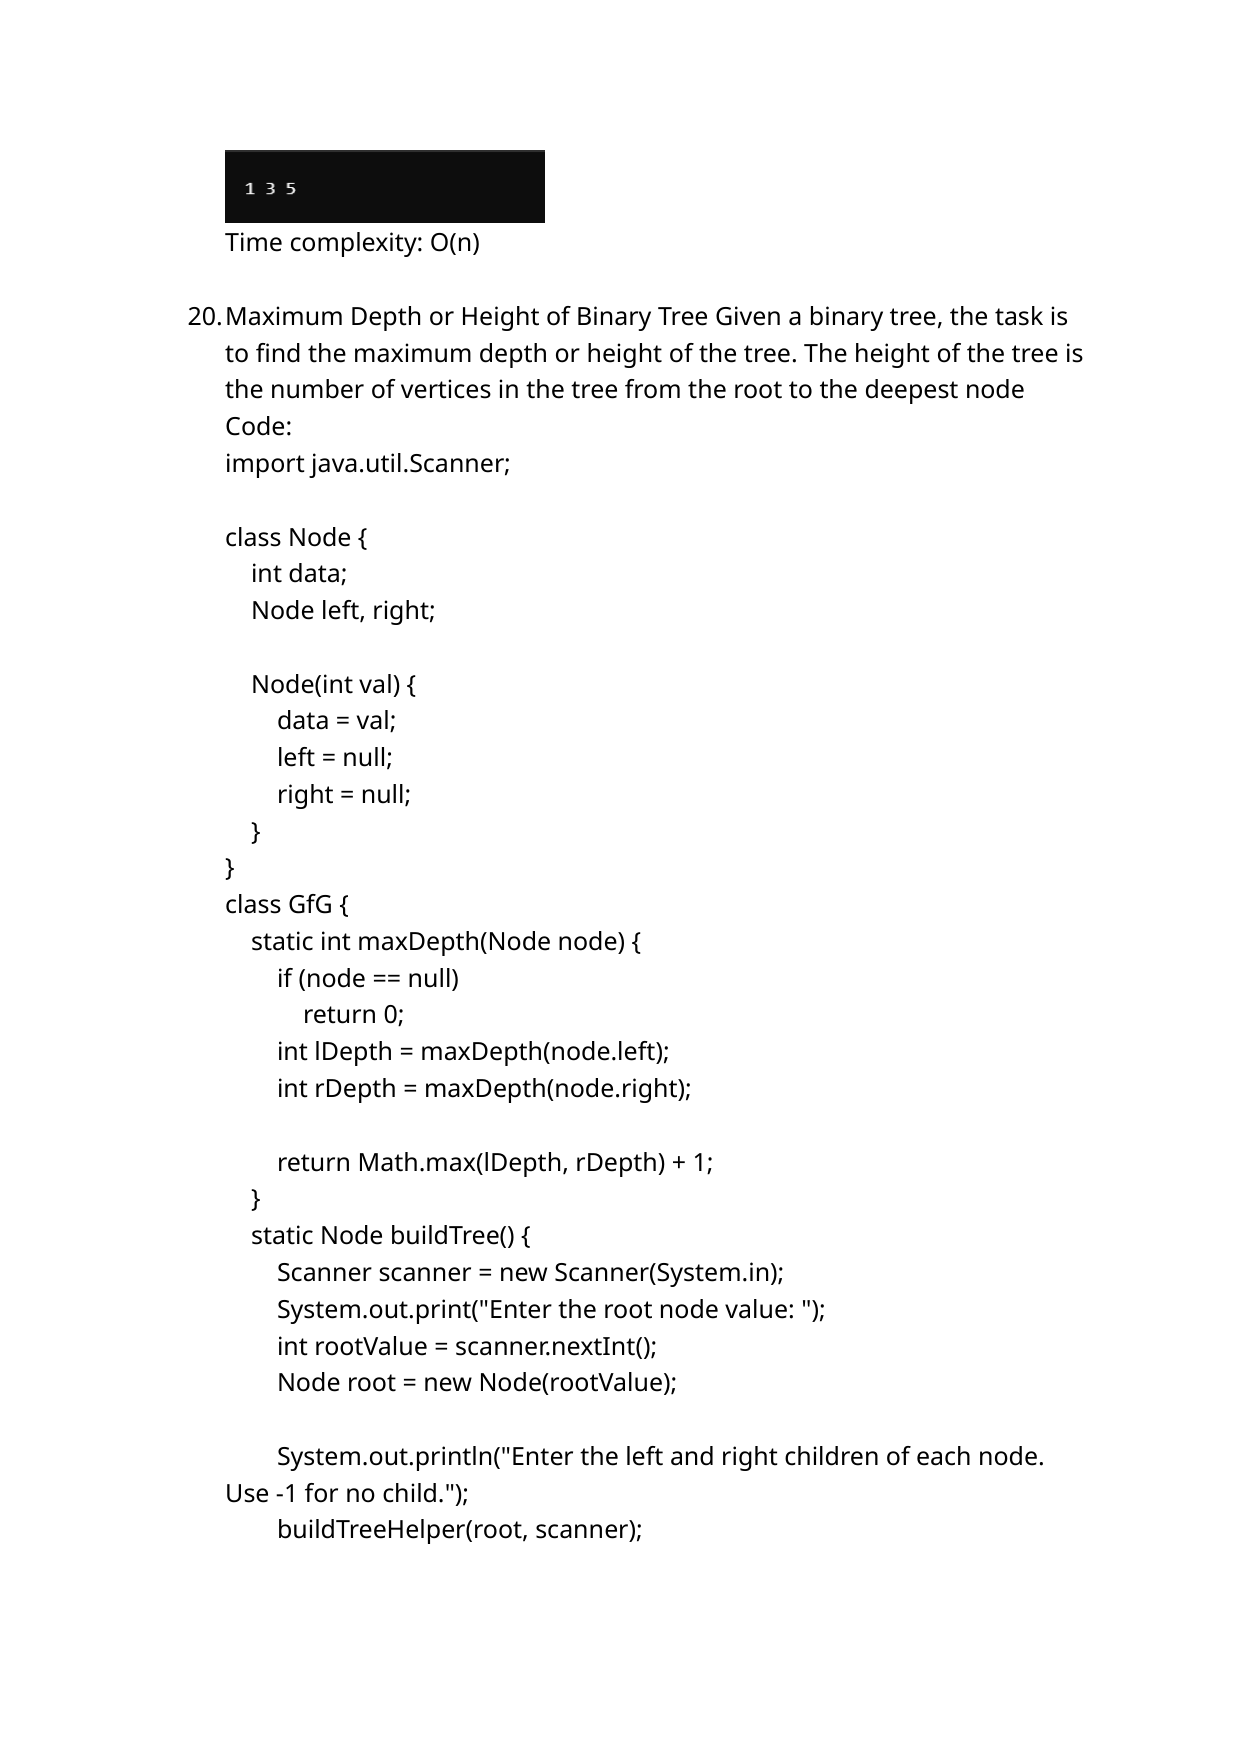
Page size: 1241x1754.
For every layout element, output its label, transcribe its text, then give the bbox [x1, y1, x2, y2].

list int lDepth = maxDepth(node.left); [225, 1034, 1090, 1068]
list static Node buildTree() { [225, 1218, 1090, 1252]
list return 0; [225, 997, 1090, 1031]
list } [225, 813, 1090, 847]
list Node(int val) { [225, 666, 1090, 700]
list System.out.println("Enter the left and right children of each node. Use -1 for no child."); [225, 1438, 1090, 1509]
list } [225, 1181, 1090, 1215]
list class Node { [225, 519, 1090, 553]
list int data; [225, 556, 1090, 590]
list buildTreeHelper(root, scanner); [225, 1512, 1090, 1546]
list Time complexity: O(n) [225, 225, 1090, 259]
list import java.util.Scanner; [225, 446, 1090, 480]
list int rootValue = scanner.nextInt(); [225, 1328, 1090, 1362]
list Maximum Depth or Height of Binary Tree Given a binary tree, the task is to find the maximum depth or height of the tree. The height of the tree is the number of vertices in the tree from the root to the deepest node [187, 298, 1090, 406]
list System.out.print("Enter the root node value: "); [225, 1291, 1090, 1325]
list int rDepth = maxDepth(node.right); [225, 1071, 1090, 1105]
list static int maxDepth(Node node) { [225, 924, 1090, 958]
list data = val; [225, 703, 1090, 737]
list Node root = new Node(rootValue); [225, 1365, 1090, 1399]
list if (node == null) [225, 960, 1090, 994]
list left = null; [225, 740, 1090, 774]
list class GfG { [225, 887, 1090, 921]
list } [225, 850, 1090, 884]
list return Math.max(lDepth, rDepth) + 1; [225, 1144, 1090, 1178]
list Code: [225, 409, 1090, 443]
list Scanner scanner = new Scanner(System.in); [225, 1254, 1090, 1289]
picture [225, 150, 545, 223]
list right = null; [225, 777, 1090, 811]
list Node left, right; [225, 593, 1090, 627]
